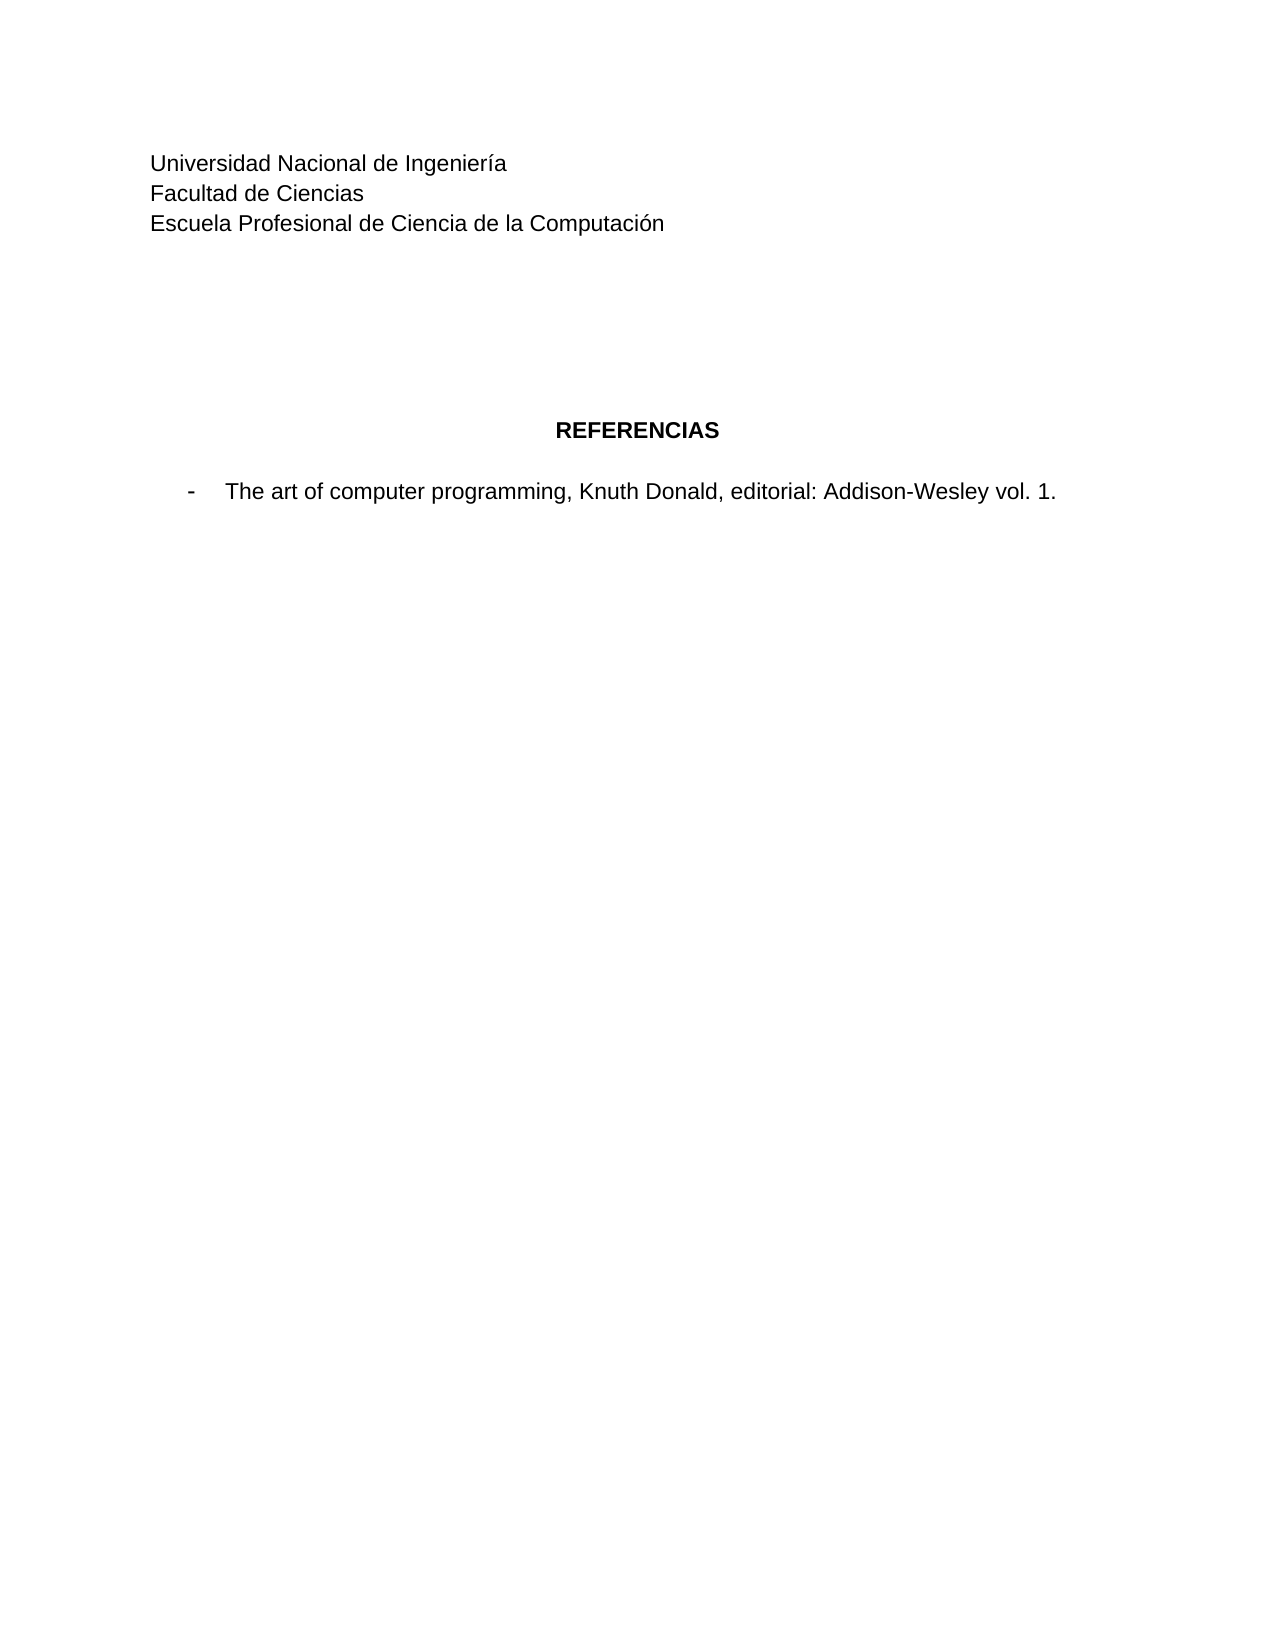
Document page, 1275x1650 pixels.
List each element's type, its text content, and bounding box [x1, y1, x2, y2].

text REFERENCIAS [150, 417, 1125, 444]
list The art of computer programming, Knuth Donald, editorial: Addison-Wesley vol. 1. [187, 478, 1125, 504]
